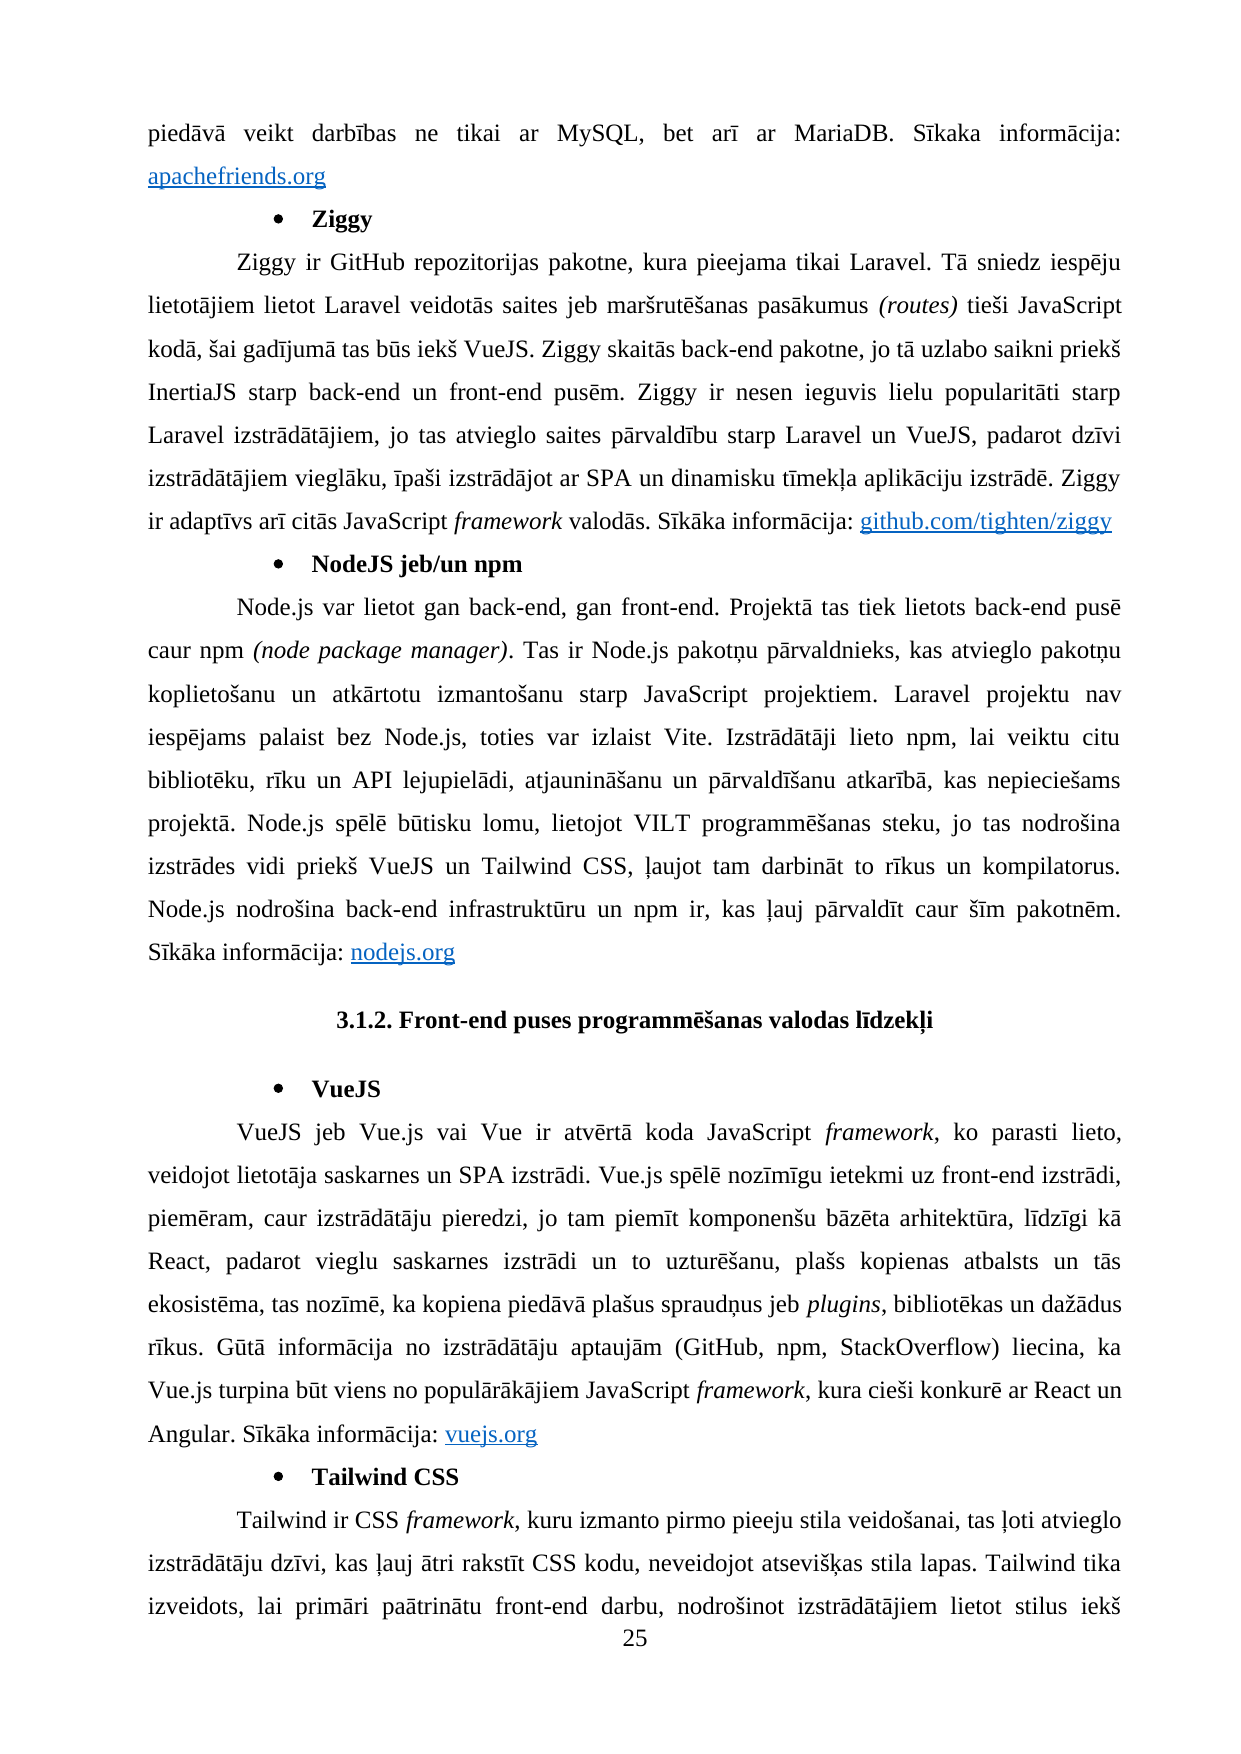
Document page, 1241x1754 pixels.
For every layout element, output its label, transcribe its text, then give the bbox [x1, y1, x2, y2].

list Tailwind CSS [274, 1462, 1122, 1491]
list VueJS [274, 1074, 1122, 1102]
text Ziggy ir GitHub repozitorijas pakotne, kura pieejama tikai Laravel. Tā sniedz iespēju lietotājiem lietot Laravel veidotās saites jeb maršrutēšanas pasākumus (routes) tieši JavaScript kodā, šai gadījumā tas būs iekš VueJS. Ziggy skaitās back-end pakotne, jo tā uzlabo saikni priekš InertiaJS starp back-end un front-end pusēm. Ziggy ir nesen ieguvis lielu popularitāti starp Laravel izstrādātājiem, jo tas atvieglo saites pārvaldību starp Laravel un VueJS, padarot dzīvi izstrādātājiem vieglāku, īpaši izstrādājot ar SPA un dinamisku tīmekļa aplikāciju izstrādē. Ziggy ir adaptīvs arī citās JavaScript framework valodās. Sīkāka informācija: github.com/tighten/ziggy [148, 247, 1122, 535]
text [148, 1505, 1122, 1620]
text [148, 118, 1122, 190]
subtitle 3.1.2. Front-end puses programmēšanas valodas līdzekļi [148, 1006, 1122, 1034]
list NodeJS jeb/un npm [274, 549, 1122, 578]
text Node.js var lietot gan back-end, gan front-end. Projektā tas tiek lietots back-end pusē caur npm (node package manager). Tas ir Node.js pakotņu pārvaldnieks, kas atvieglo pakotņu koplietošanu un atkārtotu izmantošanu starp JavaScript projektiem. Laravel projektu nav iespējams palaist bez Node.js, toties var izlaist Vite. Izstrādātāji lieto npm, lai veiktu citu bibliotēku, rīku un API lejupielādi, atjaunināšanu un pārvaldīšanu atkarībā, kas nepieciešams projektā. Node.js spēlē būtisku lomu, lietojot VILT programmēšanas steku, jo tas nodrošina izstrādes vidi priekš VueJS un Tailwind CSS, ļaujot tam darbināt to rīkus un kompilatorus. Node.js nodrošina back-end infrastruktūru un npm ir, kas ļauj pārvaldīt caur šīm pakotnēm. Sīkāka informācija: nodejs.org [148, 592, 1122, 966]
text VueJS jeb Vue.js vai Vue ir atvērtā koda JavaScript framework, ko parasti lieto, veidojot lietotāja saskarnes un SPA izstrādi. Vue.js spēlē nozīmīgu ietekmi uz front-end izstrādi, piemēram, caur izstrādātāju pieredzi, jo tam piemīt komponenšu bāzēta arhitektūra, līdzīgi kā React, padarot vieglu saskarnes izstrādi un to uzturēšanu, plašs kopienas atbalsts un tās ekosistēma, tas nozīmē, ka kopiena piedāvā plašus spraudņus jeb plugins, bibliotēkas un dažādus rīkus. Gūtā informācija no izstrādātāju aptaujām (GitHub, npm, StackOverflow) liecina, ka Vue.js turpina būt viens no populārākājiem JavaScript framework, kura cieši konkurē ar React un Angular. Sīkāka informācija: vuejs.org [148, 1117, 1122, 1447]
list Ziggy [274, 204, 1122, 233]
